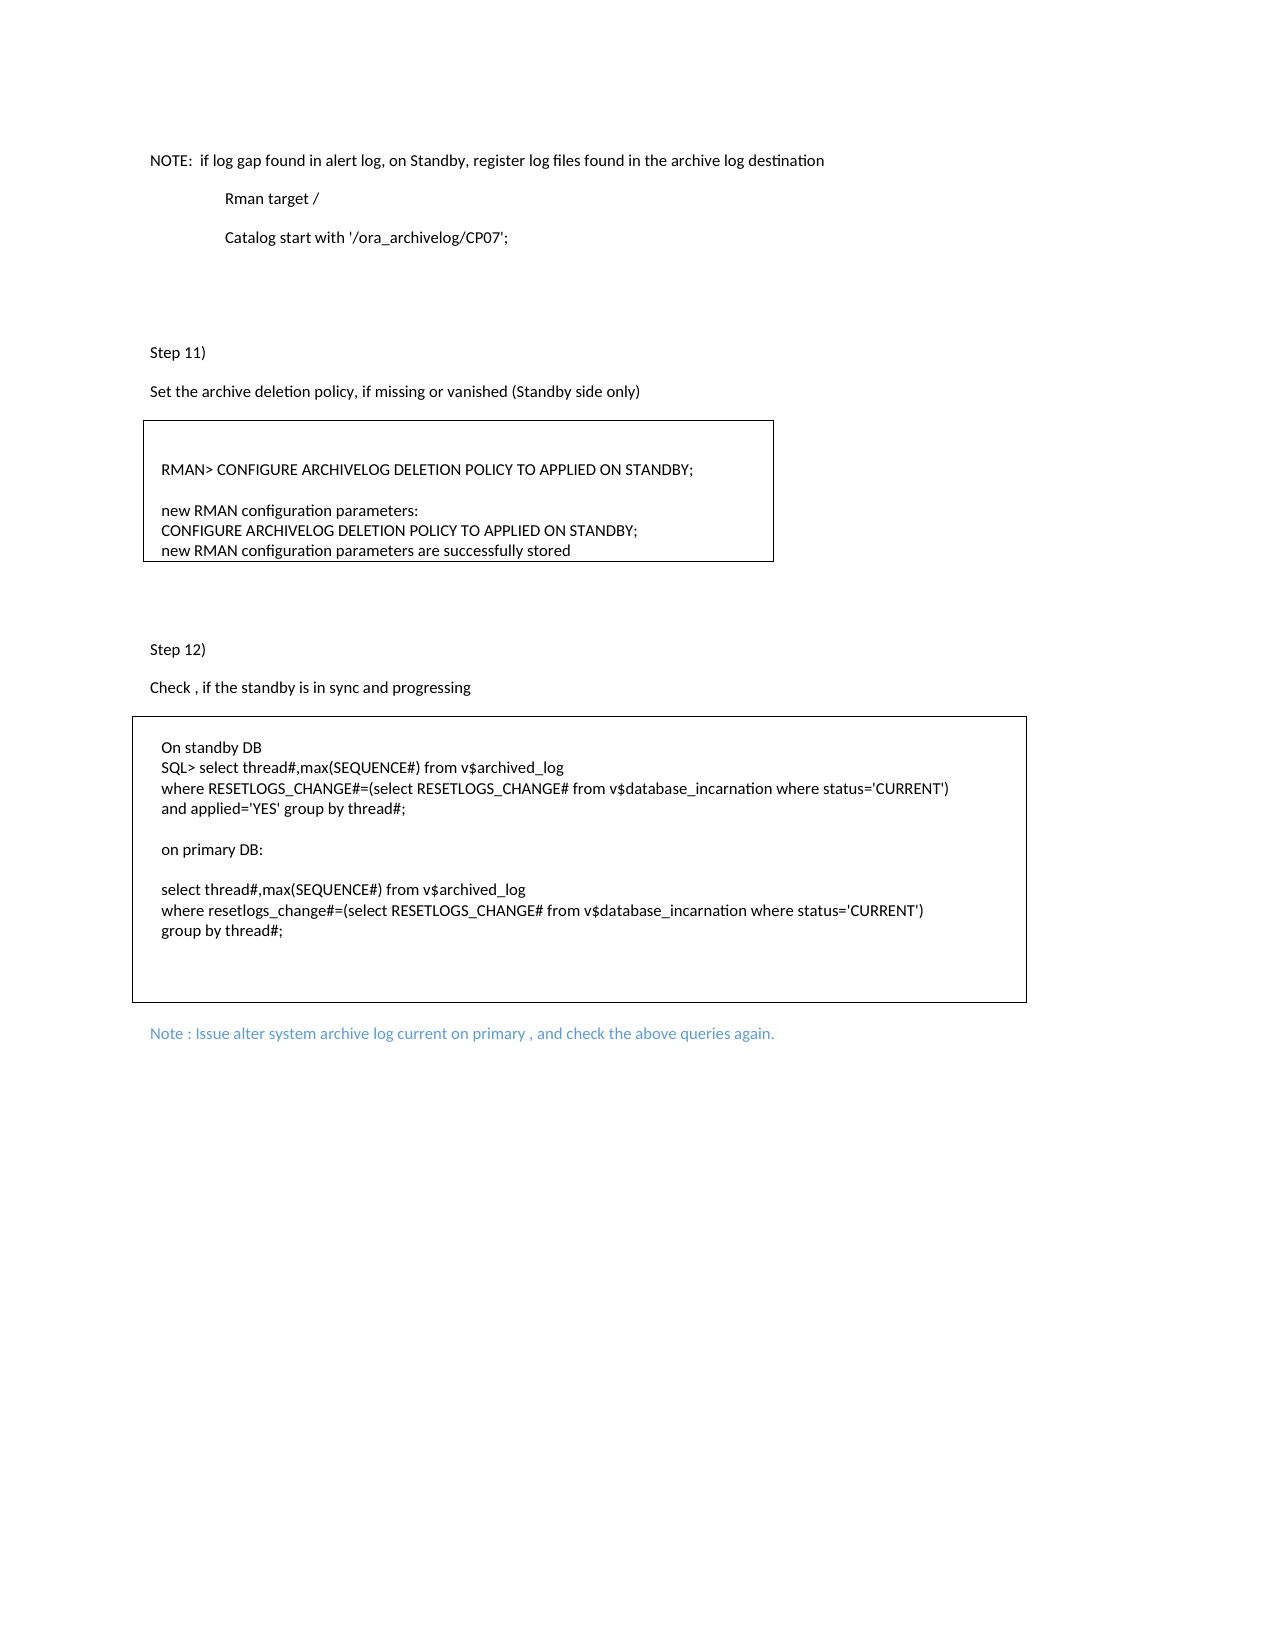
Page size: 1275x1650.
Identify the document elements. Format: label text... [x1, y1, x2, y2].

text Step 12) [150, 639, 1125, 659]
text Step 11) [150, 343, 1125, 363]
text Check , if the standby is in sync and progressing [150, 678, 1125, 698]
table_header RMAN> CONFIGURE ARCHIVELOG DELETION POLICY TO APPLIED ON STANDBY; new RMAN configuration parameters: CONFIGURE ARCHIVELOG DELETION POLICY TO APPLIED ON STANDBY; new RMAN configuration parameters are successfully stored [144, 421, 773, 561]
text Rman target / [150, 188, 1125, 209]
text Note : Issue alter system archive log current on primary , and check the above queries again. [150, 1023, 1125, 1044]
text NOTE: if log gap found in alert log, on Standby, register log files found in the archive log destination [150, 150, 1125, 170]
table_header On standby DB SQL> select thread#,max(SEQUENCE#) from v$archived_log where RESETLOGS_CHANGE#=(select RESETLOGS_CHANGE# from v$database_incarnation where status='CURRENT') and applied='YES' group by thread#; on primary DB: select thread#,max(SEQUENCE#) from v$archived_log where resetlogs_change#=(select RESETLOGS_CHANGE# from v$database_incarnation where status='CURRENT') group by thread#; [133, 717, 1026, 1002]
text Catalog start with '/ora_archivelog/CP07'; [150, 227, 1125, 247]
text Set the archive deletion policy, if missing or vanished (Standby side only) [150, 381, 1125, 402]
